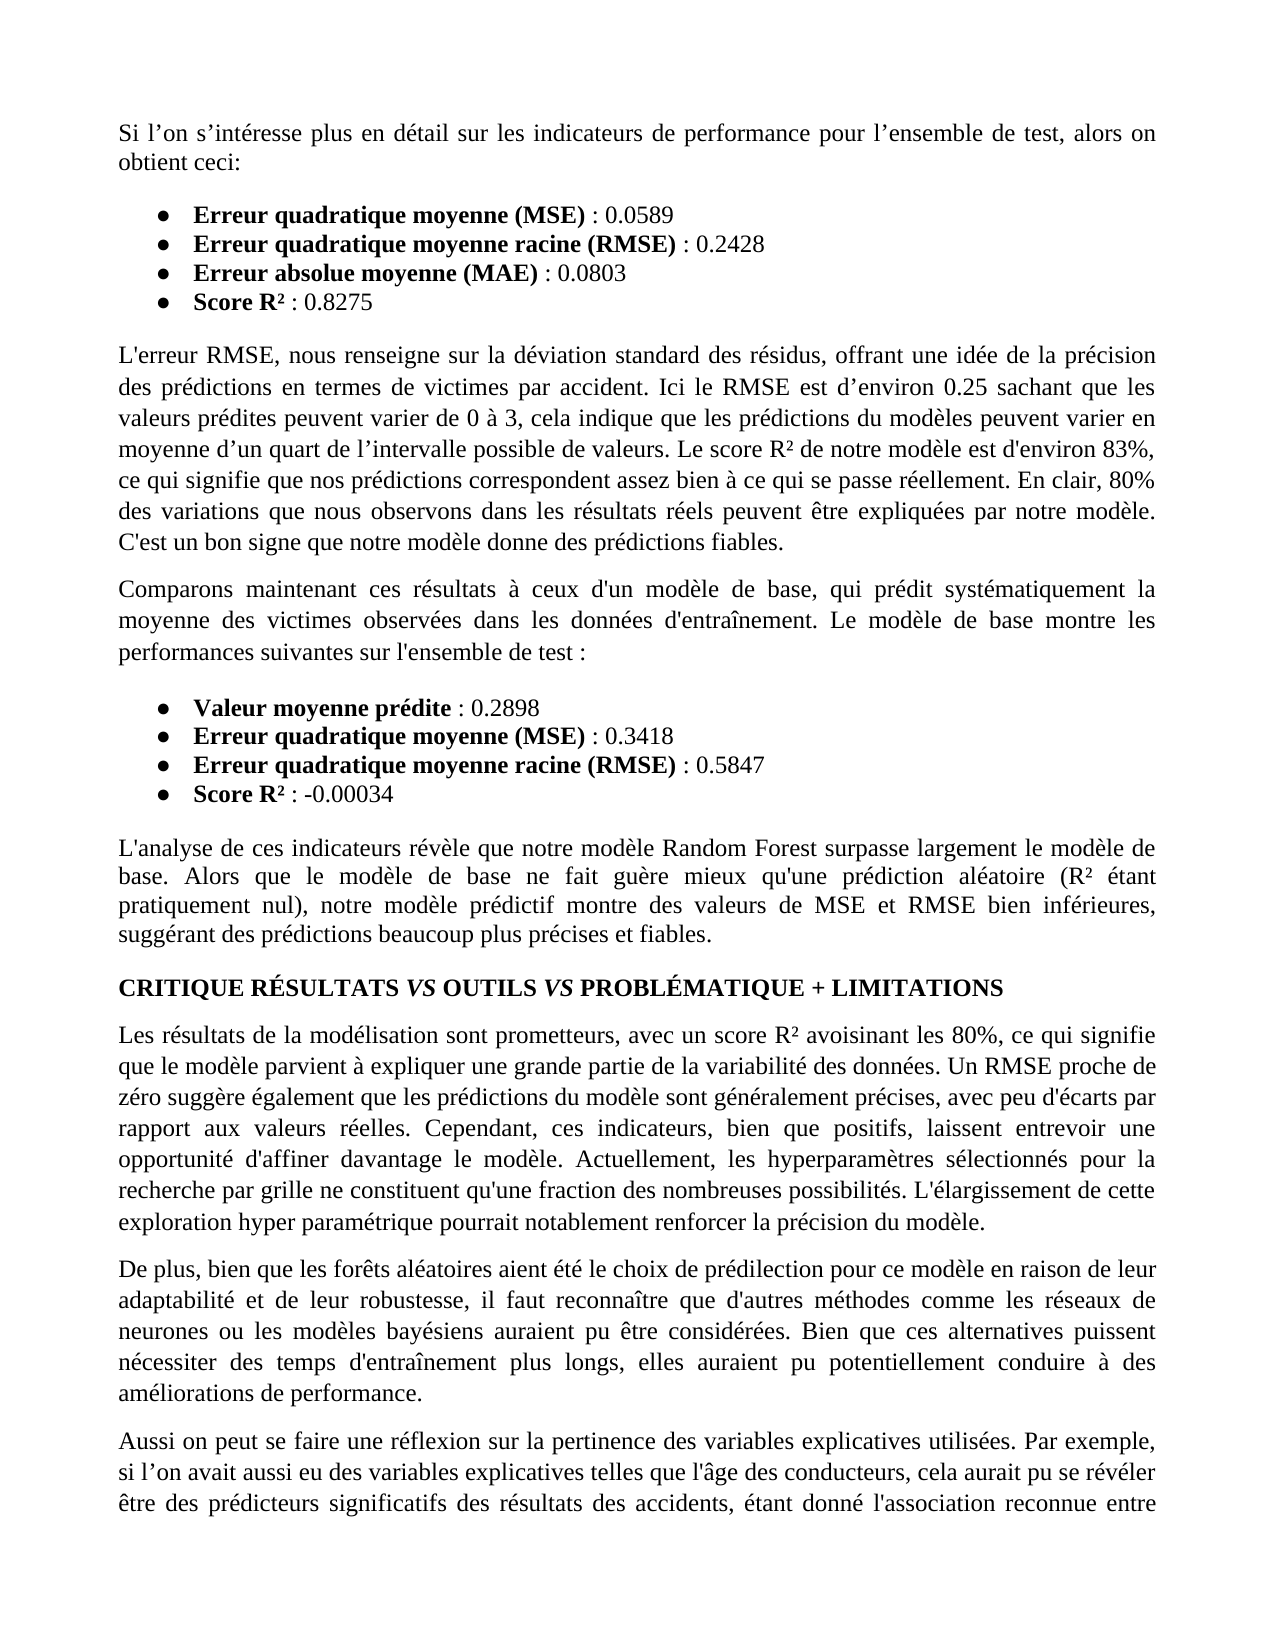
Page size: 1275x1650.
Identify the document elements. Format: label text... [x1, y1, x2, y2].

list Score R² : -0.00034 [156, 779, 1157, 808]
text De plus, bien que les forêts aléatoires aient été le choix de prédilection pour ce modèle en raison de leur adaptabilité et de leur robustesse, il faut reconnaître que d'autres méthodes comme les réseaux de neurones ou les modèles bayésiens auraient pu être considérées. Bien que ces alternatives puissent nécessiter des temps d'entraînement plus longs, elles auraient pu potentiellement conduire à des améliorations de performance. [118, 1254, 1157, 1407]
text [118, 1426, 1157, 1517]
list Valeur moyenne prédite : 0.2898 [156, 693, 1157, 721]
list Erreur absolue moyenne (MAE) : 0.0803 [156, 258, 1157, 287]
list Erreur quadratique moyenne racine (RMSE) : 0.2428 [156, 229, 1157, 258]
text L'analyse de ces indicateurs révèle que notre modèle Random Forest surpasse largement le modèle de base. Alors que le modèle de base ne fait guère mieux qu'une prédiction aléatoire (R² étant pratiquement nul), notre modèle prédictif montre des valeurs de MSE et RMSE bien inférieures, suggérant des prédictions beaucoup plus précises et fiables. [118, 833, 1157, 948]
text Comparons maintenant ces résultats à ceux d'un modèle de base, qui prédit systématiquement la moyenne des victimes observées dans les données d'entraînement. Le modèle de base montre les performances suivantes sur l'ensemble de test : [118, 574, 1157, 665]
text CRITIQUE RÉSULTATS VS OUTILS VS PROBLÉMATIQUE + LIMITATIONS [118, 973, 1157, 1001]
list Erreur quadratique moyenne (MSE) : 0.3418 [156, 721, 1157, 750]
list Score R² : 0.8275 [156, 287, 1157, 316]
list Erreur quadratique moyenne racine (RMSE) : 0.5847 [156, 750, 1157, 779]
text Si l’on s’intéresse plus en détail sur les indicateurs de performance pour l’ensemble de test, alors on obtient ceci: [118, 118, 1157, 176]
list Erreur quadratique moyenne (MSE) : 0.0589 [156, 201, 1157, 229]
text L'erreur RMSE, nous renseigne sur la déviation standard des résidus, offrant une idée de la précision des prédictions en termes de victimes par accident. Ici le RMSE est d’environ 0.25 sachant que les valeurs prédites peuvent varier de 0 à 3, cela indique que les prédictions du modèles peuvent varier en moyenne d’un quart de l’intervalle possible de valeurs. Le score R² de notre modèle est d'environ 83%, ce qui signifie que nos prédictions correspondent assez bien à ce qui se passe réellement. En clair, 80% des variations que nous observons dans les résultats réels peuvent être expliquées par notre modèle. C'est un bon signe que notre modèle donne des prédictions fiables. [118, 341, 1157, 556]
text Les résultats de la modélisation sont prometteurs, avec un score R² avoisinant les 80%, ce qui signifie que le modèle parvient à expliquer une grande partie de la variabilité des données. Un RMSE proche de zéro suggère également que les prédictions du modèle sont généralement précises, avec peu d'écarts par rapport aux valeurs réelles. Cependant, ces indicateurs, bien que positifs, laissent entrevoir une opportunité d'affiner davantage le modèle. Actuellement, les hyperparamètres sélectionnés pour la recherche par grille ne constituent qu'une fraction des nombreuses possibilités. L'élargissement de cette exploration hyper paramétrique pourrait notablement renforcer la précision du modèle. [118, 1020, 1157, 1235]
